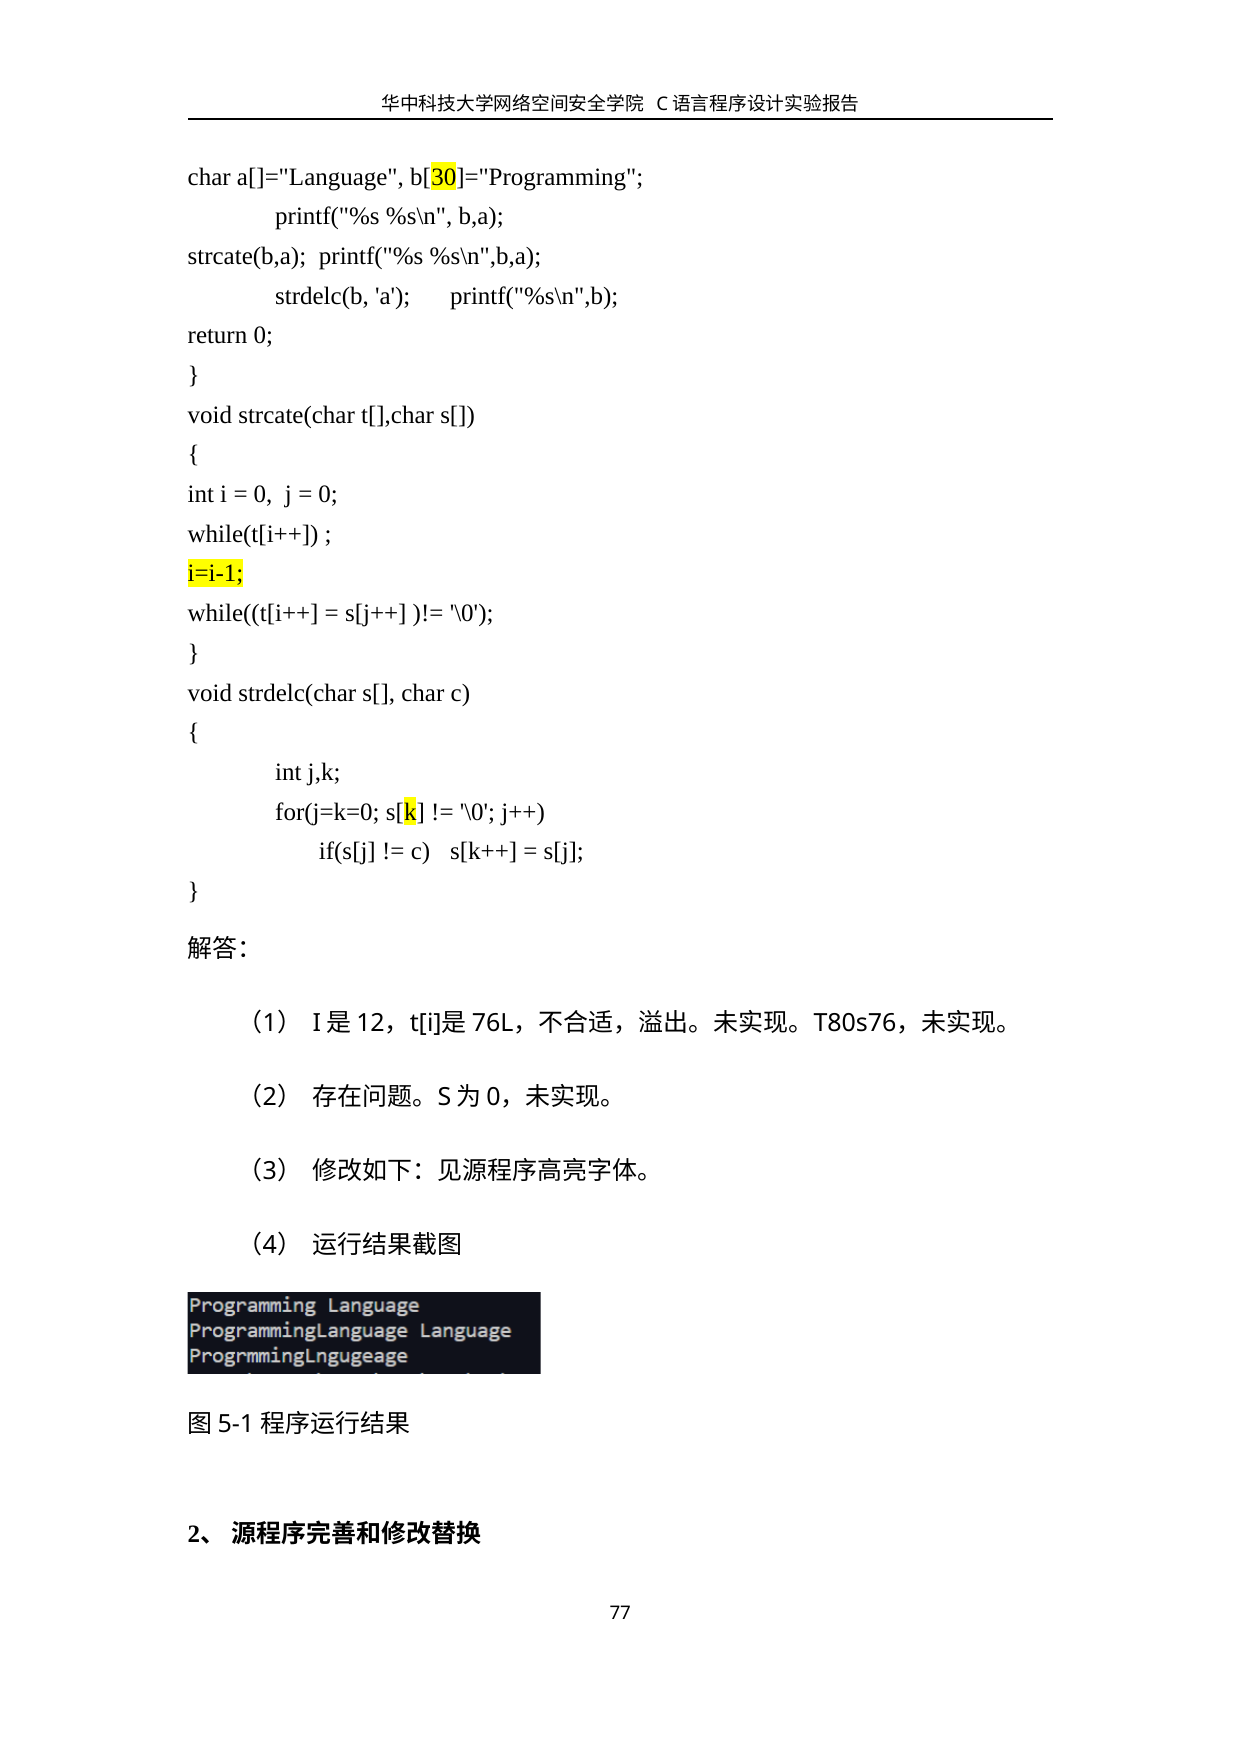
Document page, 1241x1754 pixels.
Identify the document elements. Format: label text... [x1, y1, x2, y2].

text i=i-1; [187, 557, 1053, 589]
text { [187, 715, 1053, 748]
text } [187, 358, 1053, 391]
text char a[]="Language", b[30]="Programming"; [187, 160, 1053, 192]
text 解答： [187, 914, 1053, 979]
text while((t[i++] = s[j++] )!= '\0'); [187, 596, 1053, 629]
text 图5-1 程序运行结果 [187, 1389, 1053, 1454]
text int j,k; [187, 755, 1053, 788]
text return 0; [187, 318, 1053, 351]
list 存在问题。S为0，未实现。 [237, 1062, 1053, 1127]
text void strcate(char t[],char s[]) [187, 398, 1053, 430]
text printf("%s %s\n", b,a); [187, 199, 1053, 232]
list 修改如下：见源程序高亮字体。 [237, 1136, 1053, 1201]
list 运行结果截图 [237, 1210, 1053, 1275]
text if(s[j] != c) s[k++] = s[j]; [187, 834, 1053, 867]
text for(j=k=0; s[k] != '\0'; j++) [187, 795, 1053, 827]
text } [187, 636, 1053, 668]
list I是12，t[i]是76L，不合适，溢出。未实现。T80s76，未实现。 [237, 988, 1053, 1053]
text int i = 0, j = 0; [187, 477, 1053, 510]
text } [187, 874, 1053, 907]
text 2、 源程序完善和修改替换 [187, 1499, 1053, 1564]
picture [187, 1292, 541, 1374]
text strdelc(b, 'a'); printf("%s\n",b); [187, 279, 1053, 311]
text void strdelc(char s[], char c) [187, 676, 1053, 708]
text while(t[i++]) ; [187, 517, 1053, 549]
text { [187, 438, 1053, 470]
text strcate(b,a); printf("%s %s\n",b,a); [187, 239, 1053, 272]
